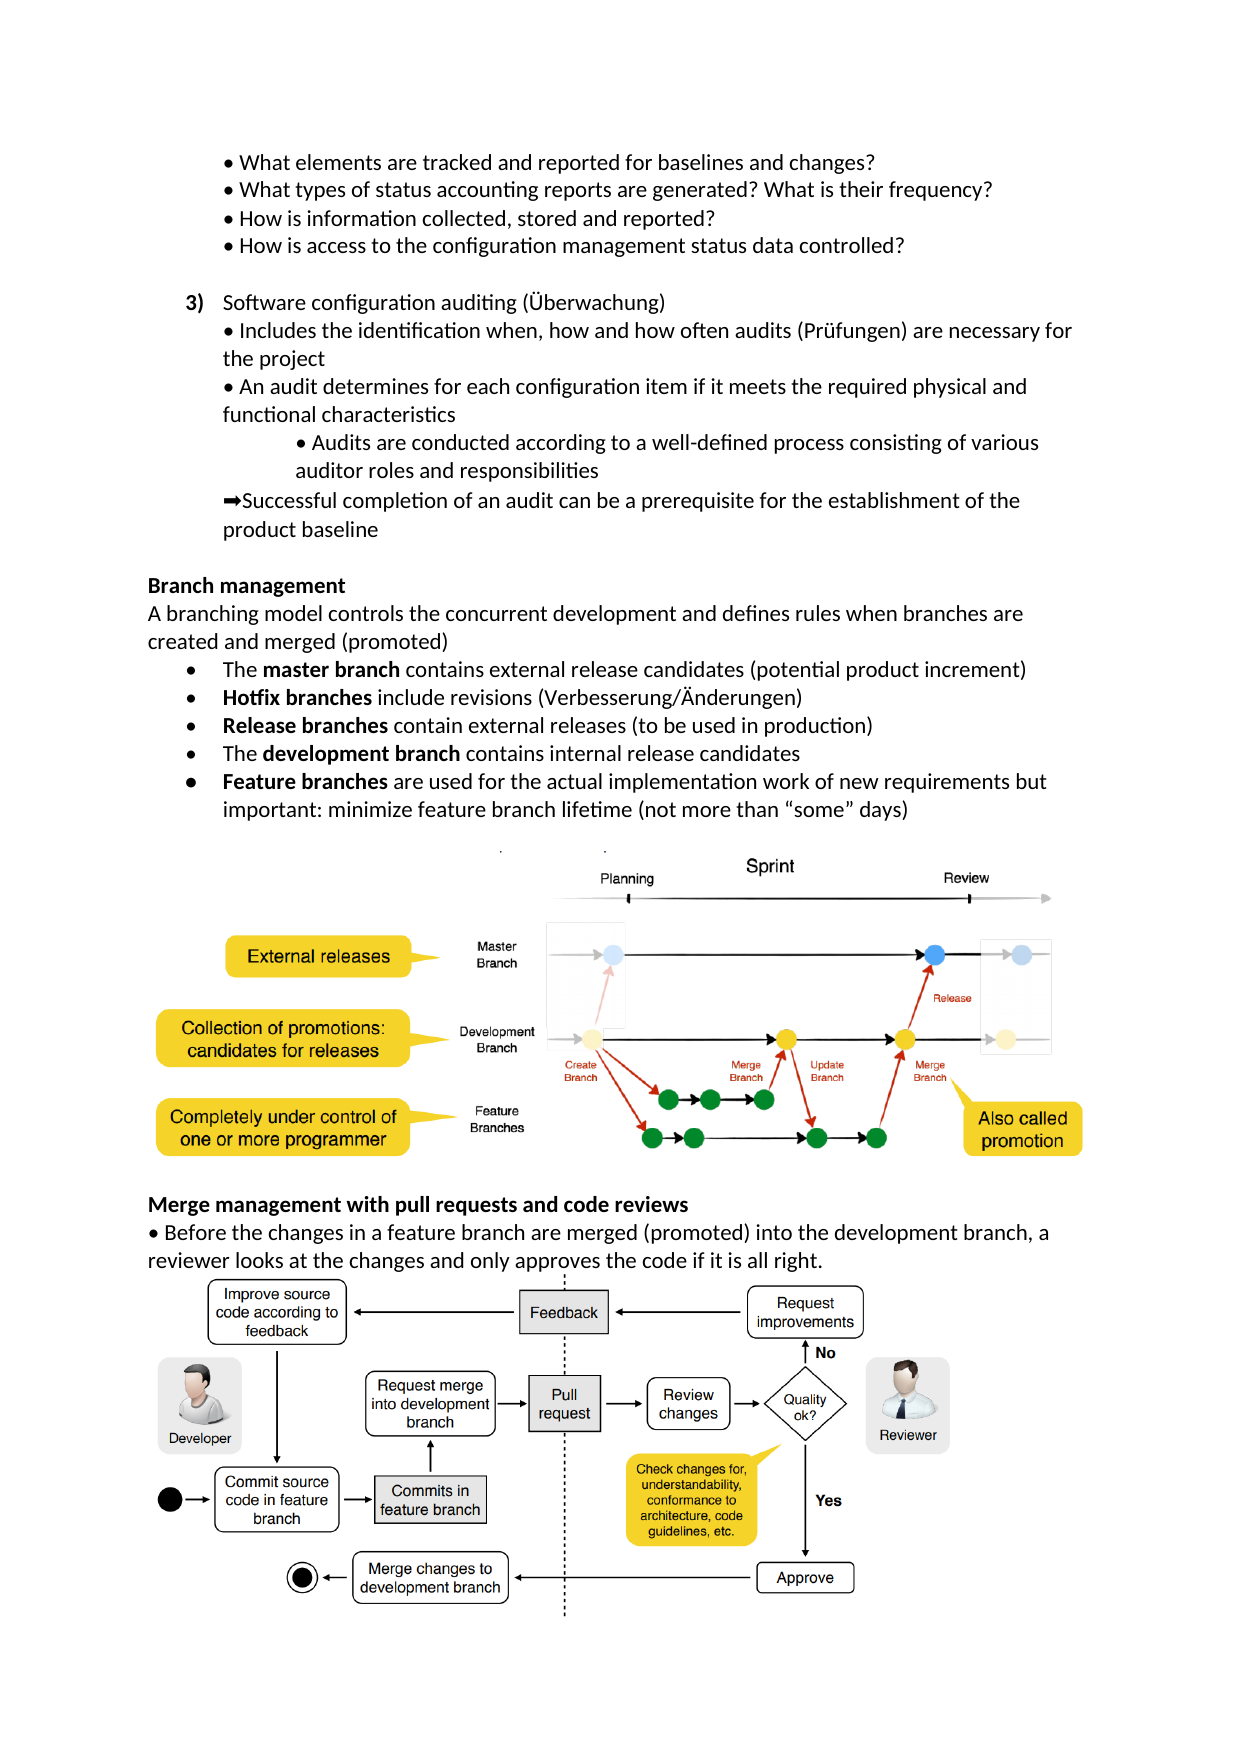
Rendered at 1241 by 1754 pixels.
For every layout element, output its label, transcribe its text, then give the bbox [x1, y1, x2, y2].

list Release branches contain external releases (to be used in production) [185, 711, 1093, 739]
list Feature branches are used for the actual implementation work of new requirements but important: minimize feature branch lifetime (not more than “some” days) [185, 767, 1093, 823]
list • An audit determines for each configuration item if it meets the required physical and functional characteristics [223, 372, 1093, 428]
list • Audits are conducted according to a well-defined process consisting of various auditor roles and responsibilities [295, 428, 1093, 484]
list ➡Successful completion of an audit can be a prerequisite for the establishment of the product baseline [223, 484, 1093, 543]
list Hotfix branches include revisions (Verbesserung/Änderungen) [185, 683, 1093, 711]
list • What elements are tracked and reported for baselines and changes? [223, 148, 1093, 176]
list • How is access to the configuration management status data controlled? [223, 232, 1093, 260]
picture [147, 1273, 957, 1633]
list • Includes the identification when, how and how often audits (Prüfungen) are necessary for the project [223, 316, 1093, 372]
text Merge management with pull requests and code reviews [148, 1190, 1093, 1218]
list Software configuration auditing (Überwachung) [185, 288, 1093, 316]
text A branching model controls the concurrent development and defines rules when branches are created and merged (promoted) [148, 599, 1093, 655]
picture [147, 851, 1093, 1162]
list • What types of status accounting reports are generated? What is their frequency? [223, 176, 1093, 204]
text • Before the changes in a feature branch are merged (promoted) into the development branch, a reviewer looks at the changes and only approves the code if it is all right. [148, 1218, 1093, 1274]
list The development branch contains internal release candidates [185, 739, 1093, 767]
list The master branch contains external release candidates (potential product increment) [185, 655, 1093, 683]
text Branch management [148, 571, 1093, 599]
list • How is information collected, stored and reported? [223, 204, 1093, 232]
